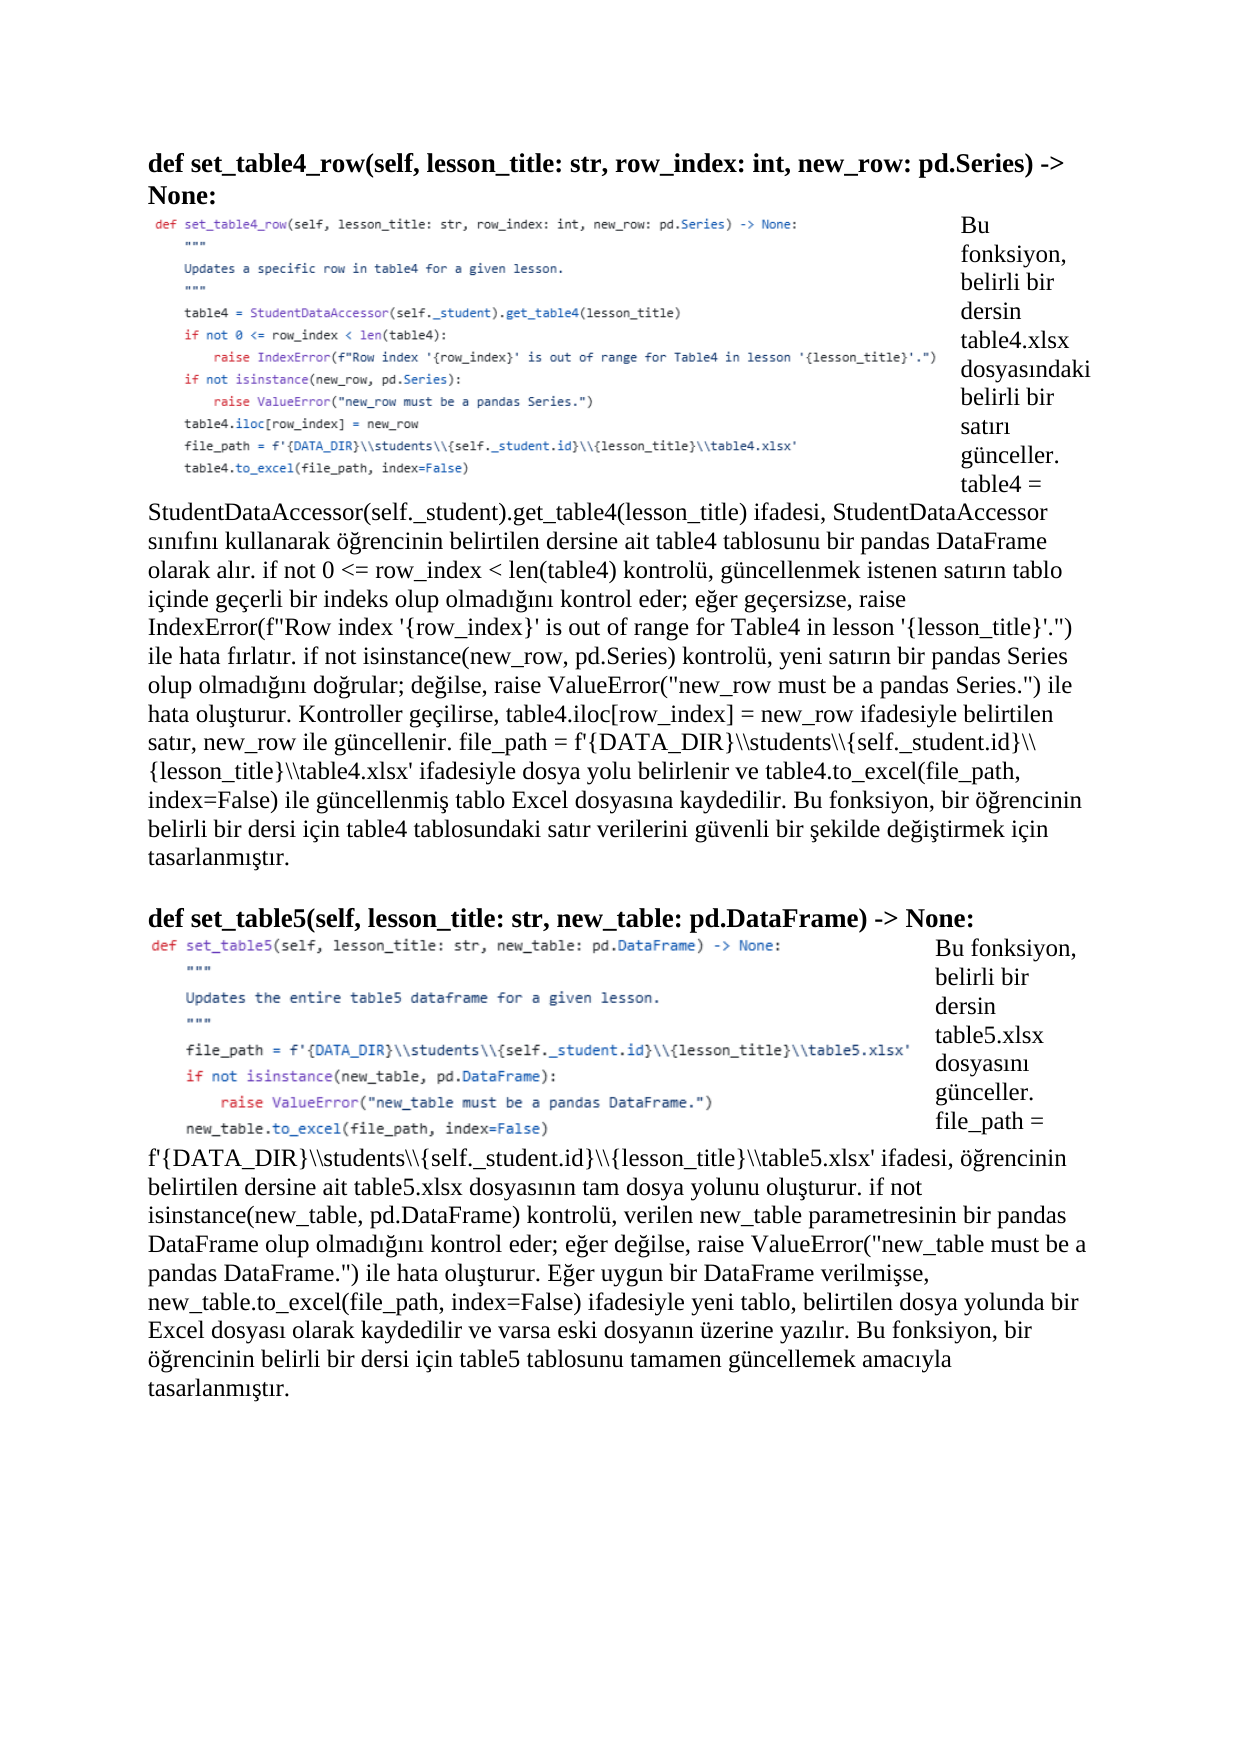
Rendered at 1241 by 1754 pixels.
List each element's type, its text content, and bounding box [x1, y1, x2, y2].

picture [147, 212, 942, 478]
picture [147, 935, 917, 1143]
text def set_table5(self, lesson_title: str, new_table: pd.DataFrame) -> None: [148, 871, 1093, 933]
text def set_table4_row(self, lesson_title: str, row_index: int, new_row: pd.Series) -> None: [148, 148, 1093, 210]
